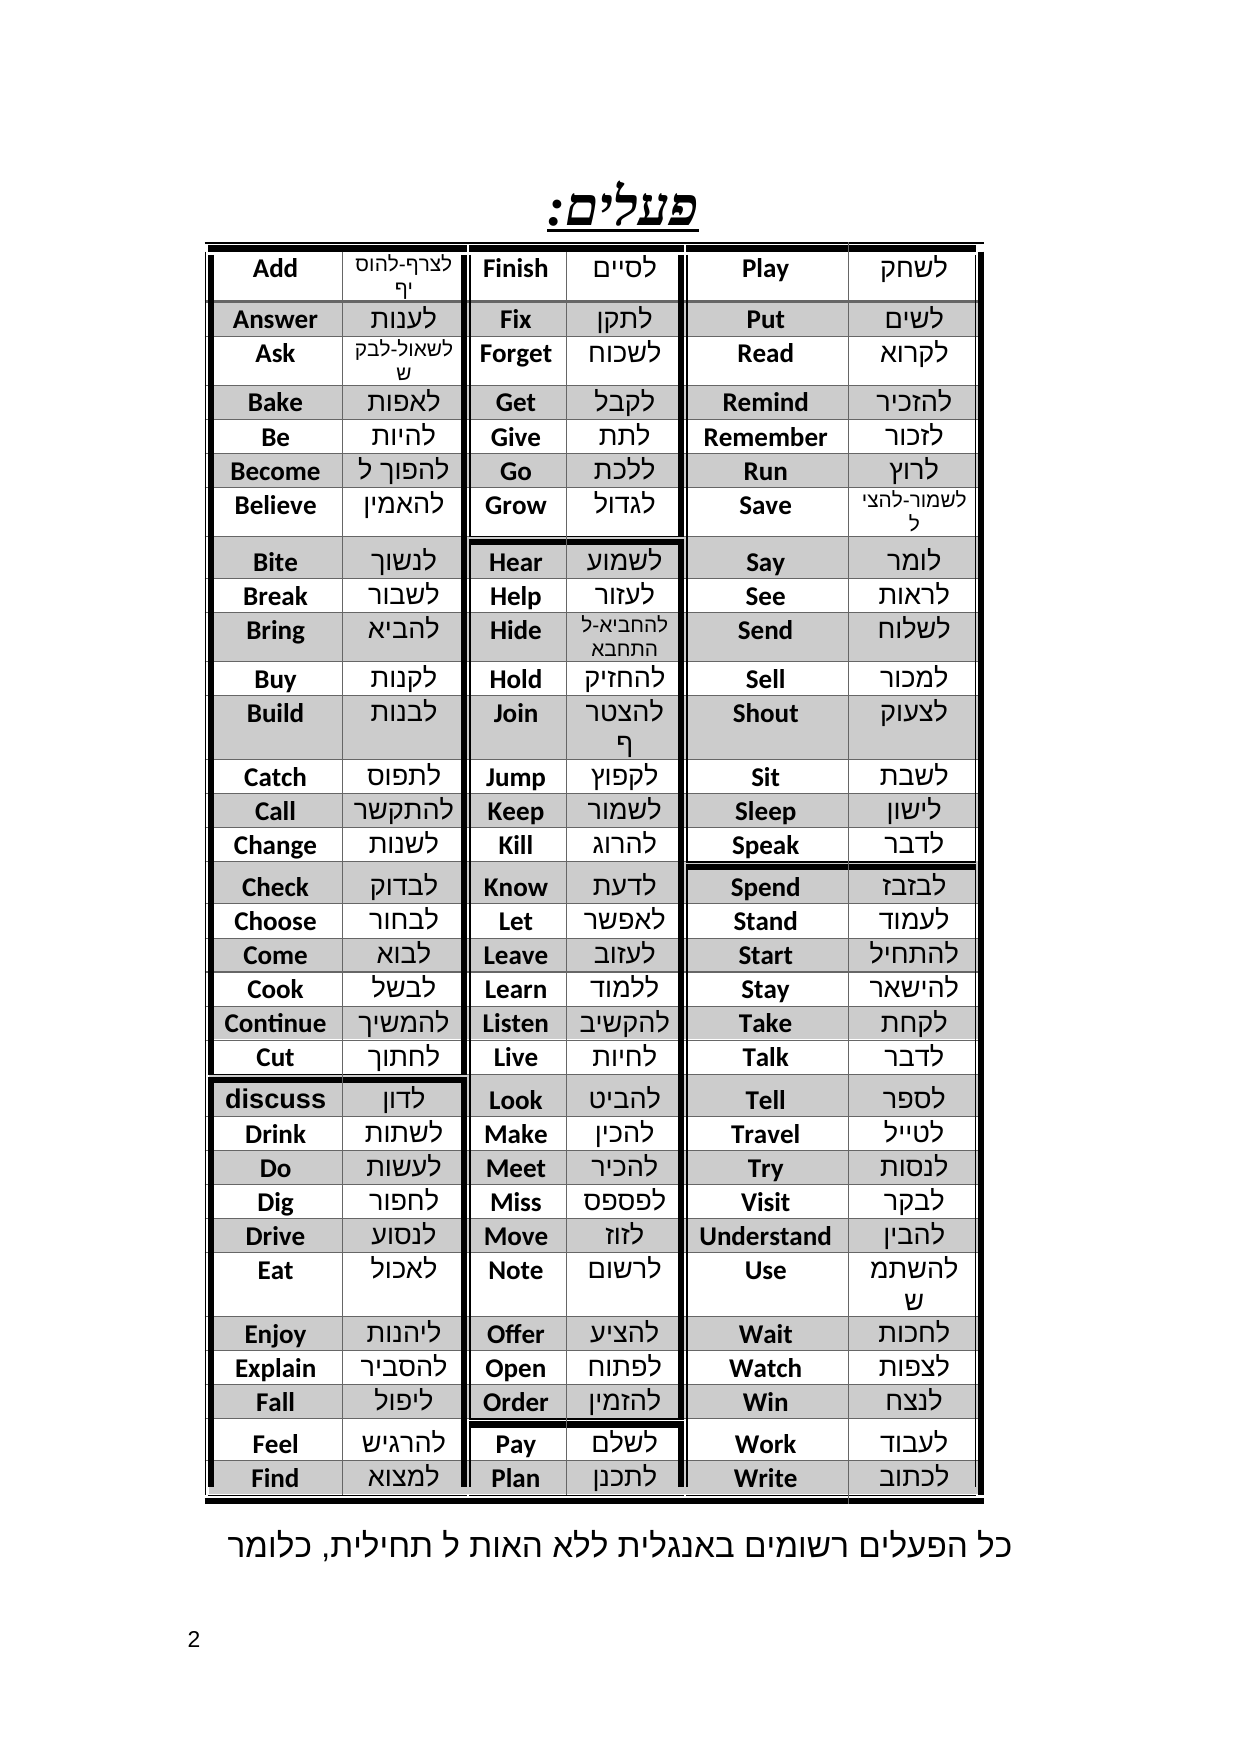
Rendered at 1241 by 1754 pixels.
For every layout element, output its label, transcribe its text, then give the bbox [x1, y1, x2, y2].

table_cell להפוך ל [343, 454, 461, 487]
table_cell לעמוד [849, 904, 975, 937]
table_cell לטייל [849, 1117, 975, 1150]
table_cell לקנות [343, 662, 461, 695]
table_cell Travel [688, 1117, 848, 1150]
table_cell לשלם [567, 1428, 678, 1460]
table_cell לזוז [567, 1219, 678, 1252]
table_cell ליפול [343, 1385, 461, 1418]
table_cell לצעוק [849, 696, 975, 759]
table_cell לקבל [567, 386, 678, 419]
table_cell לעבוד [849, 1419, 975, 1460]
table_cell Feel [214, 1419, 342, 1460]
table_cell Eat [214, 1253, 342, 1316]
table_header לשחק [849, 244, 979, 299]
table_cell Visit [688, 1185, 848, 1218]
table_cell ללכת [567, 454, 678, 487]
table_cell לרוץ [849, 454, 975, 487]
table_cell לאכול [343, 1253, 461, 1316]
table_cell Sit [688, 760, 848, 793]
table_cell Go [471, 454, 566, 487]
table_header לסיים [567, 252, 683, 299]
table_cell Become [214, 454, 342, 487]
table_cell לראות [849, 579, 975, 612]
table_cell Order [471, 1385, 566, 1418]
table_cell Speak [688, 828, 848, 861]
table_cell להחזיק [567, 662, 678, 695]
table_cell Offer [471, 1317, 566, 1350]
table_cell Know [471, 862, 566, 903]
table_cell להביא [343, 613, 461, 661]
table_cell Try [688, 1151, 848, 1184]
table_cell Meet [471, 1151, 566, 1184]
table_cell Come [214, 939, 342, 971]
table_cell ללמוד [567, 973, 678, 1006]
table_cell לצפות [849, 1351, 975, 1384]
table_cell לתת [567, 420, 678, 453]
table_cell Drink [214, 1117, 342, 1150]
table_cell לספר [849, 1075, 975, 1116]
table_cell לקרוא [849, 337, 975, 384]
table_cell Dig [214, 1185, 342, 1218]
table_cell לאפשר [567, 904, 678, 937]
table_cell Win [688, 1385, 848, 1418]
table_cell Drive [214, 1219, 342, 1252]
table_cell Join [471, 696, 566, 759]
table_cell Open [471, 1351, 566, 1384]
table_cell להרגיש [343, 1419, 461, 1460]
table_cell Save [688, 488, 848, 536]
table_cell Break [214, 579, 342, 612]
table_cell לבשל [343, 973, 461, 1006]
table_cell Leave [471, 939, 566, 971]
table_cell למצוא [343, 1461, 466, 1494]
table_cell לאפות [343, 386, 461, 419]
table_cell Get [471, 386, 566, 419]
table_cell Move [471, 1219, 566, 1252]
table_cell לדעת [567, 862, 678, 903]
table_cell לתפוס [343, 760, 461, 793]
table_cell להזמין [567, 1385, 678, 1418]
table_cell לנשוך [343, 537, 461, 578]
table_cell לחתוך [343, 1041, 461, 1074]
table_cell Bring [214, 613, 342, 661]
table_cell Stand [688, 904, 848, 937]
table_cell להחביא-להתחבא [567, 613, 678, 661]
table_cell למכור [849, 662, 975, 695]
table_cell לפספס [567, 1185, 678, 1218]
table_cell לשאול-לבקש [343, 337, 461, 384]
table_cell לפתוח [567, 1351, 678, 1384]
table_cell Put [688, 303, 848, 336]
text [187, 1504, 1053, 1564]
table_cell לנסוע [343, 1219, 461, 1252]
table_cell Talk [688, 1041, 848, 1074]
table_cell Send [688, 613, 848, 661]
table_cell לבקר [849, 1185, 975, 1218]
table_cell Use [688, 1253, 848, 1316]
table_cell Shout [688, 696, 848, 759]
table_cell Hide [471, 613, 566, 661]
table_cell ליהנות [343, 1317, 461, 1350]
table_cell Give [471, 420, 566, 453]
table_cell לשמור [567, 794, 678, 827]
table_cell Remember [688, 420, 848, 453]
table_cell לבנות [343, 696, 461, 759]
table_cell Hold [471, 662, 566, 695]
table_cell Check [214, 862, 342, 903]
table_cell Grow [471, 488, 566, 536]
table_cell לשים [849, 303, 975, 336]
table_cell לבוא [343, 939, 461, 971]
table_cell Answer [214, 303, 342, 336]
table_cell Pay [471, 1428, 566, 1460]
table_cell לשתות [343, 1117, 461, 1150]
table_cell להצטרף [567, 696, 678, 759]
table_cell לחפור [343, 1185, 461, 1218]
table_cell Find [209, 1461, 342, 1494]
table_cell להזכיר [849, 386, 975, 419]
table_cell לעשות [343, 1151, 461, 1184]
table_cell Sleep [688, 794, 848, 827]
table_cell Make [471, 1117, 566, 1150]
table_cell לעזוב [567, 939, 678, 971]
table_cell Run [688, 454, 848, 487]
table_cell להסביר [343, 1351, 461, 1384]
table_header Play [683, 244, 848, 299]
table_cell לתכנן [567, 1461, 683, 1494]
table_cell Kill [471, 828, 566, 861]
table_cell Change [214, 828, 342, 861]
table_cell Keep [471, 794, 566, 827]
table_cell לגדול [567, 488, 678, 536]
table_cell Sell [688, 662, 848, 695]
table_cell לחיות [567, 1041, 678, 1074]
table_cell Enjoy [214, 1317, 342, 1350]
table_cell להיות [343, 420, 461, 453]
table_cell Read [688, 337, 848, 384]
table_cell Bake [214, 386, 342, 419]
table_cell Hear [471, 545, 566, 578]
table_cell להבין [849, 1219, 975, 1252]
table_cell Fall [214, 1385, 342, 1418]
table_cell לשמוע [567, 545, 678, 578]
table_cell Tell [688, 1075, 848, 1116]
table_cell לשבת [849, 760, 975, 793]
table_cell להתקשר [343, 794, 461, 827]
table_cell Ask [214, 337, 342, 384]
table_cell Believe [214, 488, 342, 536]
table_cell Cut [214, 1041, 342, 1074]
table_cell לבחור [343, 904, 461, 937]
table_cell Watch [688, 1351, 848, 1384]
table_cell לבדוק [343, 862, 461, 903]
table_cell לקפוץ [567, 760, 678, 793]
table_cell discuss [214, 1083, 342, 1116]
table_cell See [688, 579, 848, 612]
table_cell לבזבז [849, 870, 975, 903]
table_cell לשבור [343, 579, 461, 612]
table_cell Choose [214, 904, 342, 937]
table_cell Take [688, 1007, 848, 1039]
table_cell Live [471, 1041, 566, 1074]
table_cell Remind [688, 386, 848, 419]
table_cell Do [214, 1151, 342, 1184]
table_cell להאמין [343, 488, 461, 536]
table_cell לרשום [567, 1253, 678, 1316]
table_cell לחכות [849, 1317, 975, 1350]
table_cell Wait [688, 1317, 848, 1350]
table_cell להכין [567, 1117, 678, 1150]
table_cell Understand [688, 1219, 848, 1252]
table_cell Learn [471, 973, 566, 1006]
table_header Add [209, 252, 342, 299]
table_cell Help [471, 579, 566, 612]
table_cell להביט [567, 1075, 678, 1116]
table_cell לישון [849, 794, 975, 827]
table_cell Say [688, 537, 848, 578]
table_cell Forget [471, 337, 566, 384]
subtitle פעלים: [187, 175, 1053, 237]
table_cell לשכוח [567, 337, 678, 384]
table_cell Stay [688, 973, 848, 1006]
table_cell להציע [567, 1317, 678, 1350]
table_cell לקחת [849, 1007, 975, 1039]
table_cell Buy [214, 662, 342, 695]
table_cell Continue [214, 1007, 342, 1039]
table_cell Call [214, 794, 342, 827]
table_cell להתחיל [849, 939, 975, 971]
table_cell Be [214, 420, 342, 453]
table_cell לזכור [849, 420, 975, 453]
table_cell לומר [849, 537, 975, 578]
table_cell לדבר [849, 828, 975, 861]
table_cell לענות [343, 303, 461, 336]
table_cell להקשיב [567, 1007, 678, 1039]
table_cell לשלוח [849, 613, 975, 661]
table_cell Bite [214, 537, 342, 578]
table_cell לתקן [567, 303, 678, 336]
table_cell לשנות [343, 828, 461, 861]
table_cell להכיר [567, 1151, 678, 1184]
table_cell Work [688, 1419, 848, 1460]
table_cell Miss [471, 1185, 566, 1218]
table_cell Note [471, 1253, 566, 1316]
table_cell Listen [471, 1007, 566, 1039]
table_cell Start [688, 939, 848, 971]
table_cell Fix [471, 303, 566, 336]
table_cell להרוג [567, 828, 678, 861]
table_cell Look [471, 1075, 566, 1116]
table_cell Spend [688, 870, 848, 903]
table_cell Catch [214, 760, 342, 793]
table_cell לנסות [849, 1151, 975, 1184]
table_cell Build [214, 696, 342, 759]
table_cell להמשיך [343, 1007, 461, 1039]
table_cell Jump [471, 760, 566, 793]
table_cell לכתוב [849, 1461, 978, 1494]
table_cell לשמור-להציל [849, 488, 975, 536]
table_header Finish [466, 244, 566, 299]
table_cell Write [683, 1461, 848, 1494]
table_cell להישאר [849, 973, 975, 1006]
table_header לצרף-להוסיף [343, 252, 466, 299]
table_cell Cook [214, 973, 342, 1006]
table_cell לדון [343, 1083, 461, 1116]
table_cell Plan [466, 1461, 566, 1494]
table_cell Let [471, 904, 566, 937]
table_cell לנצח [849, 1385, 975, 1418]
table_cell להשתמש [849, 1253, 975, 1316]
table_cell לעזור [567, 579, 678, 612]
table_cell Explain [214, 1351, 342, 1384]
table_cell לדבר [849, 1041, 975, 1074]
